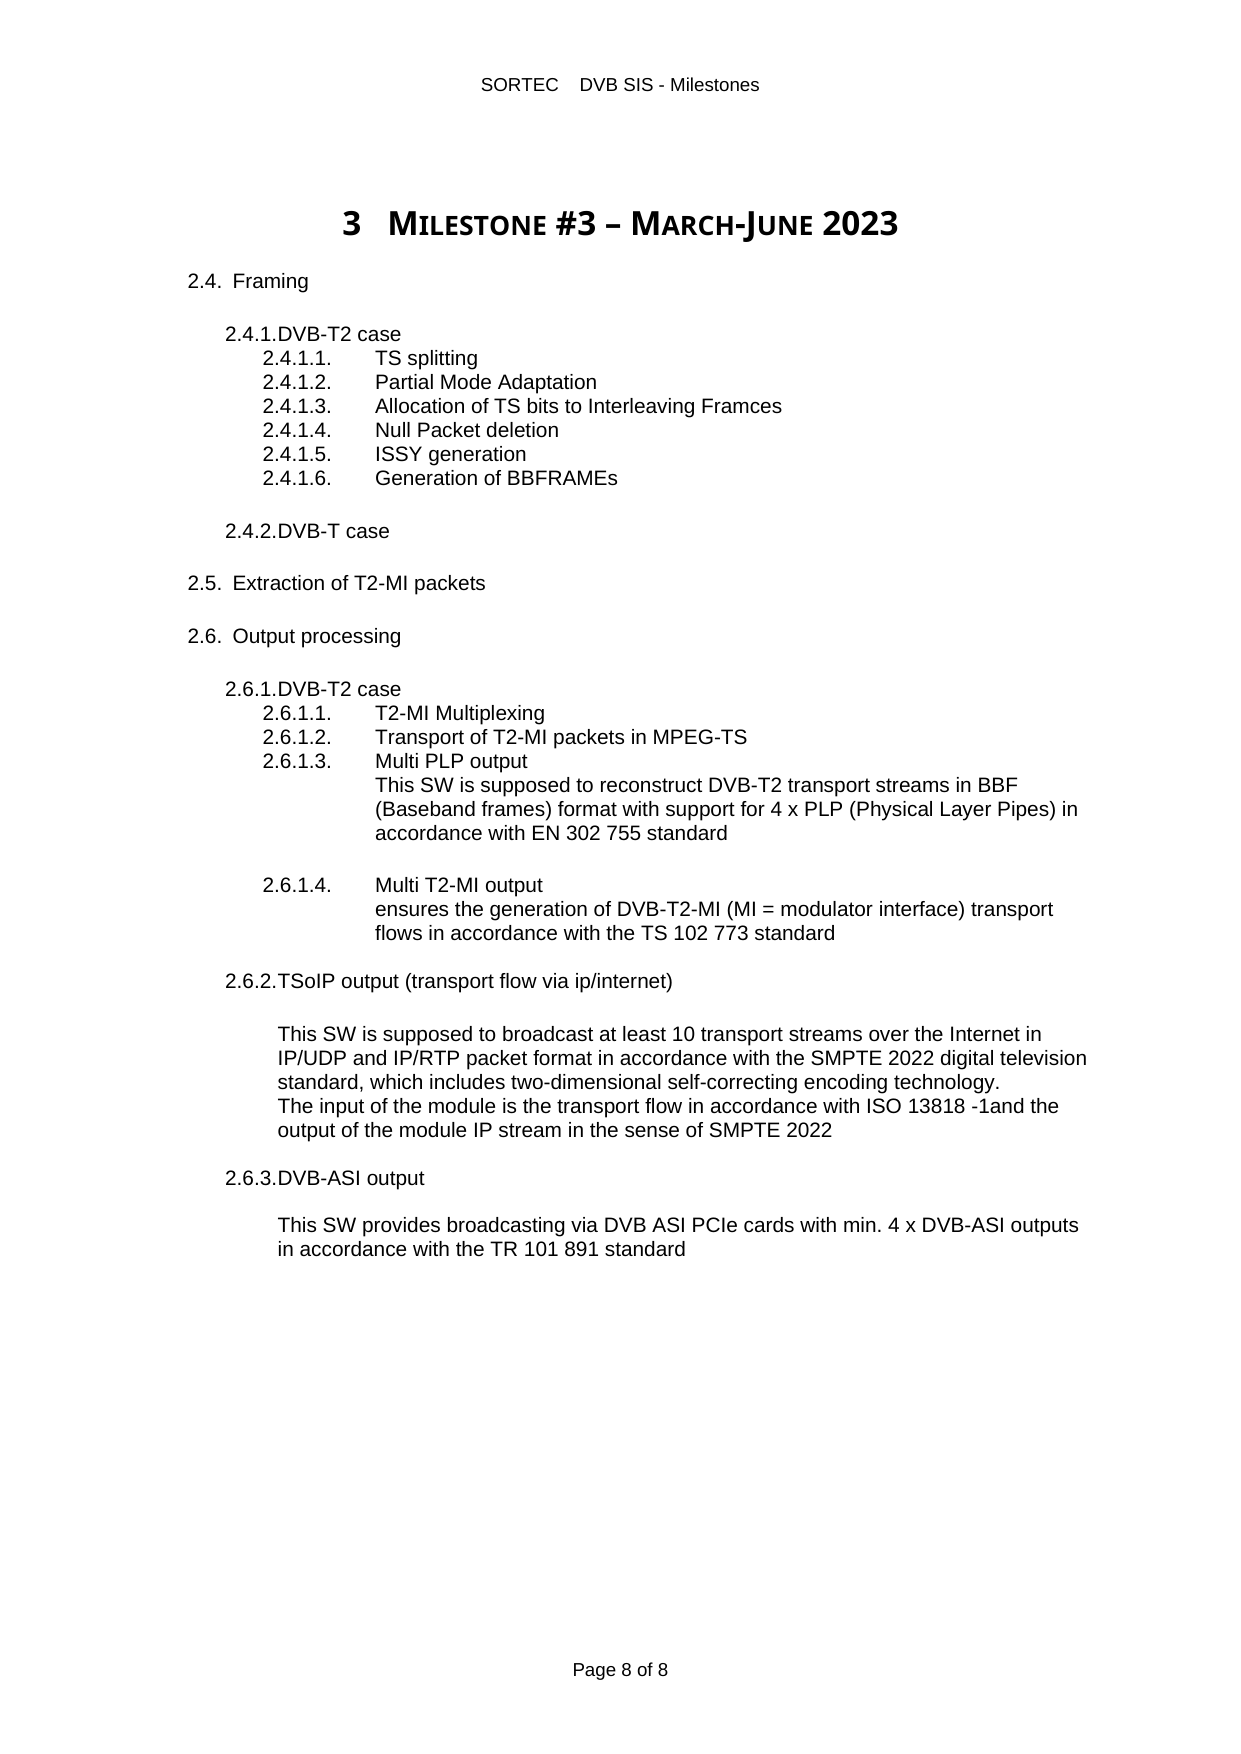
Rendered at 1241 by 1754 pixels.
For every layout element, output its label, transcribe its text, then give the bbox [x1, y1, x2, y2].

subtitle Milestone #3 – March-June 2023 [150, 200, 1090, 245]
list Generation of BBFRAMEs [262, 466, 1090, 518]
list This SW is supposed to broadcast at least 10 transport streams over the Internet in IP/UDP and IP/RTP packet format in accordance with the SMPTE 2022 digital television standard, which includes two-dimensional self-correcting encoding technology. [277, 1022, 1090, 1093]
list ensures the generation of DVB-T2-MI (MI = modulator interface) transport flows in accordance with the TS 102 773 standard [375, 897, 1090, 945]
list Multi T2-MI output [262, 873, 1090, 897]
list DVB-T2 case [225, 677, 1090, 701]
text This SW provides broadcasting via DVB ASI PCIe cards with min. 4 x DVB-ASI outputs in accordance with the TR 101 891 standard [277, 1213, 1090, 1261]
list Partial Mode Adaptation [262, 370, 1090, 394]
list Multi PLP output [262, 748, 1090, 772]
list Transport of T2-MI packets in MPEG-TS [262, 724, 1090, 748]
list The input of the module is the transport flow in accordance with ISO 13818 -1and the output of the module IP stream in the sense of SMPTE 2022 [277, 1093, 1090, 1141]
list Allocation of TS bits to Interleaving Framces [262, 394, 1090, 418]
list TS splitting [262, 346, 1090, 370]
list Null Packet deletion [262, 418, 1090, 442]
list TSoIP output (transport flow via ip/internet) [225, 969, 1090, 1022]
list Framing [187, 269, 1090, 322]
list Extraction of T2-MI packets [187, 571, 1090, 624]
list ISSY generation [262, 442, 1090, 466]
list DVB-ASI output [225, 1165, 1090, 1189]
list Output processing [187, 624, 1090, 677]
list DVB-T case [225, 518, 1090, 571]
list DVB-T2 case [225, 322, 1090, 346]
list This SW is supposed to reconstruct DVB-T2 transport streams in BBF (Baseband frames) format with support for 4 x PLP (Physical Layer Pipes) in accordance with EN 302 755 standard [375, 772, 1090, 873]
list T2-MI Multiplexing [262, 701, 1090, 724]
